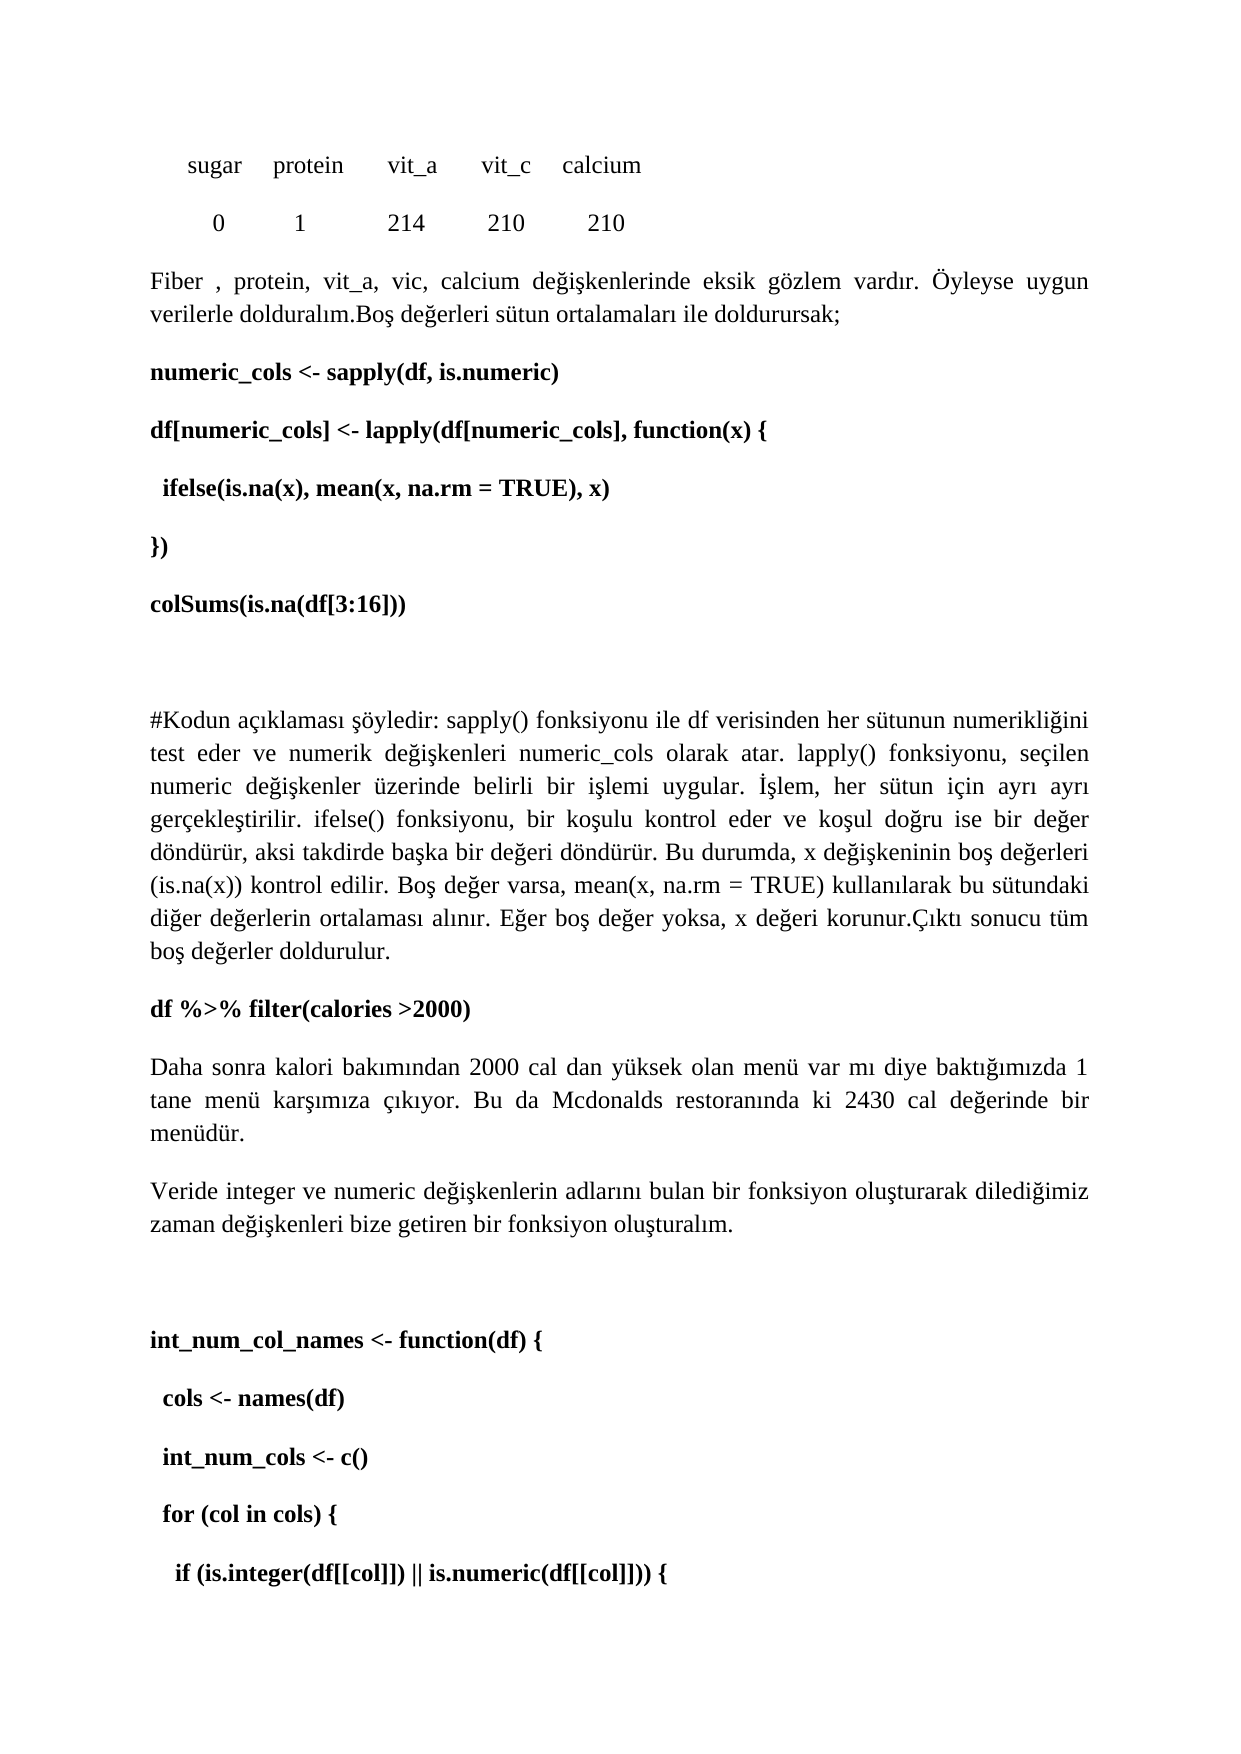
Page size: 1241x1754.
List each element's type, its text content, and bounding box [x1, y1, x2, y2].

text ifelse(is.na(x), mean(x, na.rm = TRUE), x) [150, 473, 1090, 502]
text df[numeric_cols] <- lapply(df[numeric_cols], function(x) { [150, 415, 1090, 444]
text Daha sonra kalori bakımından 2000 cal dan yüksek olan menü var mı diye baktığımızda 1 tane menü karşımıza çıkıyor. Bu da Mcdonalds restoranında ki 2430 cal değerinde bir menüdür. [150, 1052, 1090, 1147]
text numeric_cols <- sapply(df, is.numeric) [150, 357, 1090, 386]
text int_num_col_names <- function(df) { [150, 1326, 1090, 1354]
text Veride integer ve numeric değişkenlerin adlarını bulan bir fonksiyon oluşturarak dilediğimiz zaman değişkenleri bize getiren bir fonksiyon oluşturalım. [150, 1176, 1090, 1238]
text if (is.integer(df[[col]]) || is.numeric(df[[col]])) { [150, 1558, 1090, 1586]
text colSums(is.na(df[3:16])) [150, 589, 1090, 618]
text df %>% filter(calories >2000) [150, 994, 1090, 1023]
text cols <- names(df) [150, 1383, 1090, 1412]
text Fiber , protein, vit_a, vic, calcium değişkenlerinde eksik gözlem vardır. Öyleyse uygun verilerle dolduralım.Boş değerleri sütun ortalamaları ile doldurursak; [150, 266, 1090, 328]
text sugar protein vit_a vit_c calcium [150, 150, 1090, 179]
text int_num_cols <- c() [150, 1442, 1090, 1470]
text 0 1 214 210 210 [150, 208, 1090, 237]
text for (col in cols) { [150, 1499, 1090, 1528]
text }) [150, 531, 1090, 560]
text #Kodun açıklaması şöyledir: sapply() fonksiyonu ile df verisinden her sütunun numerikliğini test eder ve numerik değişkenleri numeric_cols olarak atar. lapply() fonksiyonu, seçilen numeric değişkenler üzerinde belirli bir işlemi uygular. İşlem, her sütun için ayrı ayrı gerçekleştirilir. ifelse() fonksiyonu, bir koşulu kontrol eder ve koşul doğru ise bir değer döndürür, aksi takdirde başka bir değeri döndürür. Bu durumda, x değişkeninin boş değerleri (is.na(x)) kontrol edilir. Boş değer varsa, mean(x, na.rm = TRUE) kullanılarak bu sütundaki diğer değerlerin ortalaması alınır. Eğer boş değer yoksa, x değeri korunur.Çıktı sonucu tüm boş değerler doldurulur. [150, 705, 1090, 965]
